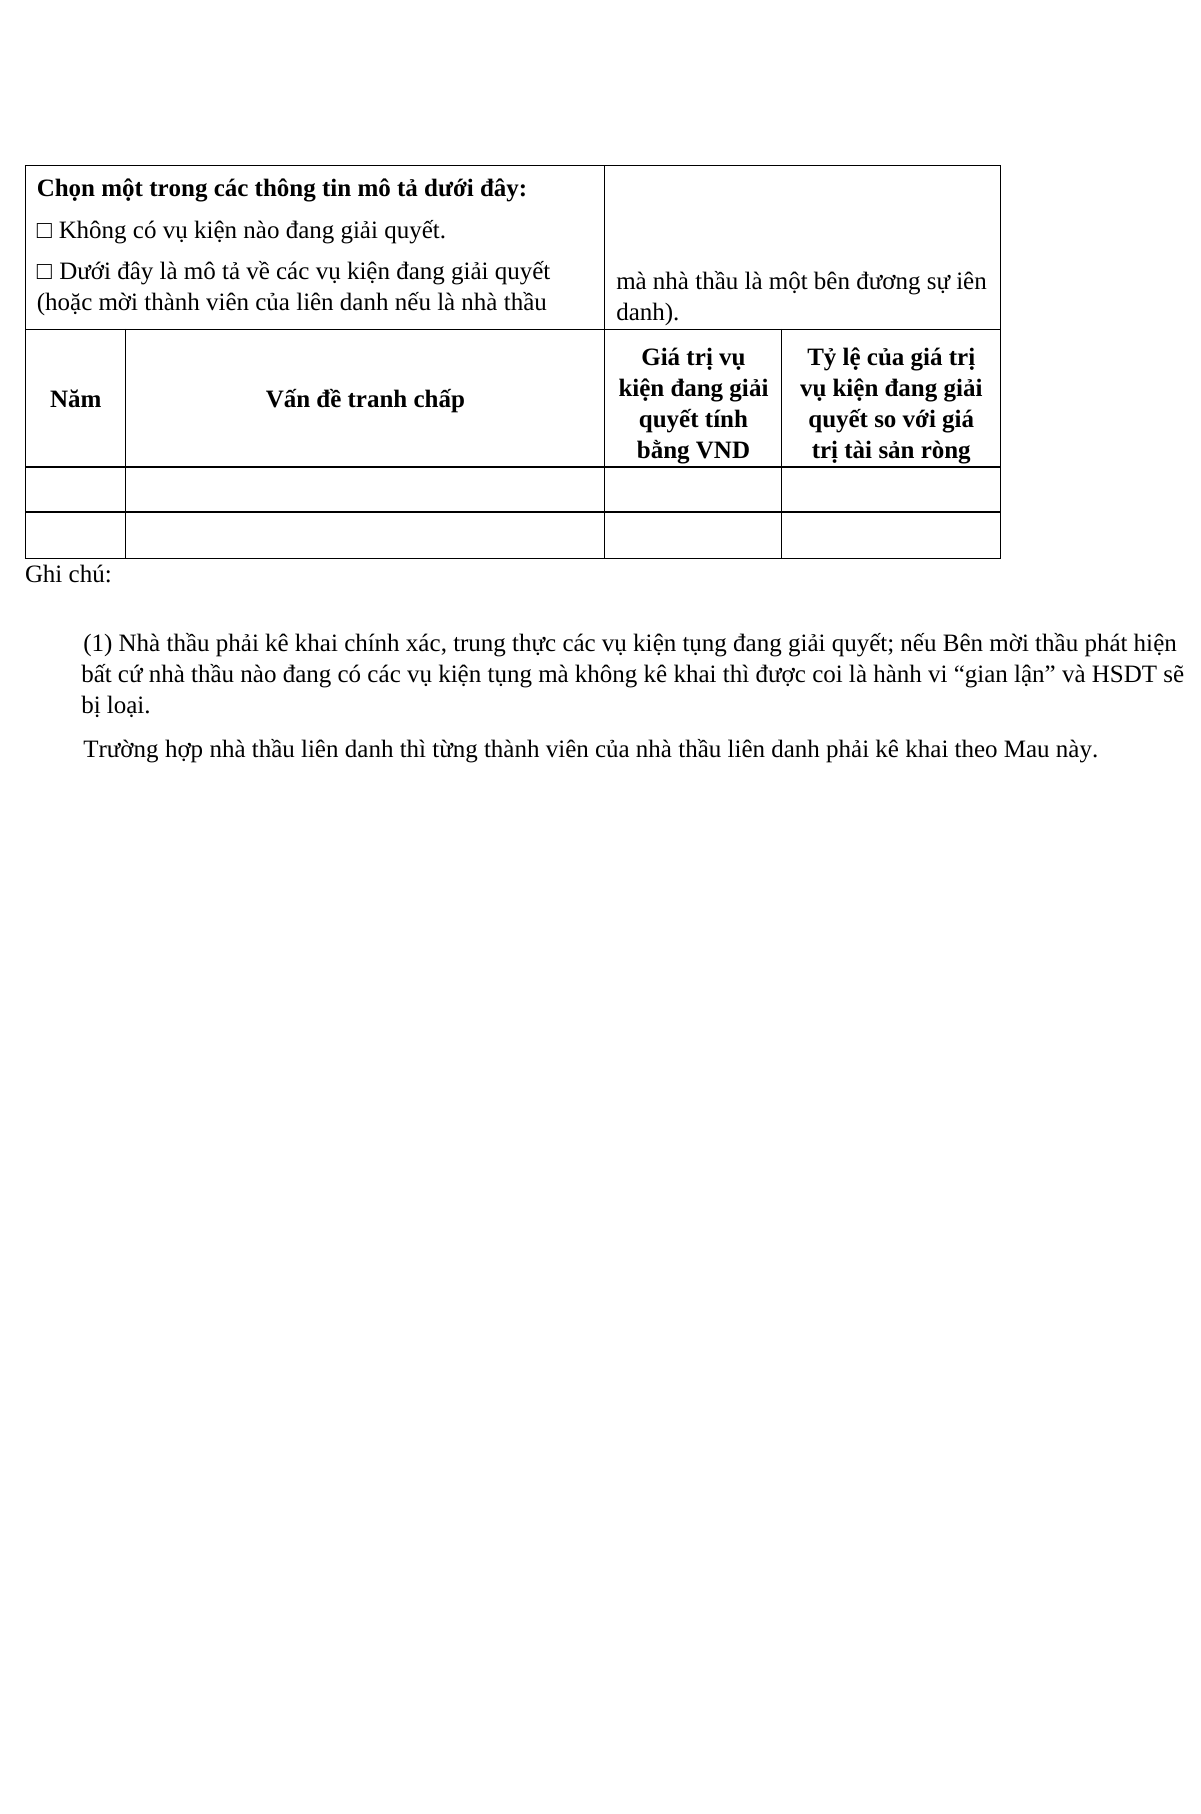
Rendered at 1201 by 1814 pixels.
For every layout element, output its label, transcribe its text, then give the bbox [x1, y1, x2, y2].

table_cell [26, 468, 125, 511]
table_cell [126, 468, 604, 511]
table_cell [782, 468, 1000, 511]
table_cell Giá trị vụ kiện đang giải quyết tính bằng VND [605, 330, 781, 466]
table_cell mà nhà thầu là một bên đương sự iên danh). [605, 166, 1000, 329]
table_cell Chọn một trong các thông tin mô tả dưới đây: Không có vụ kiện nào đang giải quyết. Dưới đây là mô tả về các vụ kiện đang giải quyết (hoặc mời thành viên của liên danh nếu là nhà thầu [26, 166, 604, 329]
table_cell Vấn đề tranh chấp [126, 330, 604, 466]
table_cell [605, 468, 781, 511]
table_cell Tỷ lệ của giá trị vụ kiện đang giải quyết so với giá trị tài sản ròng [782, 330, 1000, 466]
table_cell [782, 513, 1000, 558]
table_cell Năm [26, 330, 125, 466]
text (1) Nhà thầu phải kê khai chính xác, trung thực các vụ kiện tụng đang giải quyết; nếu Bên mời thầu phát hiện bất cứ nhà thầu nào đang có các vụ kiện tụng mà không kê khai thì được coi là hành vi “gian lận” và HSDT sẽ bị loại. [81, 628, 1197, 719]
text Trường hợp nhà thầu liên danh thì từng thành viên của nhà thầu liên danh phải kê khai theo Mau này. [81, 734, 1197, 763]
text Ghi chú: [25, 559, 1197, 588]
table_cell [605, 513, 781, 558]
table_cell [126, 513, 604, 558]
table_cell [26, 513, 125, 558]
